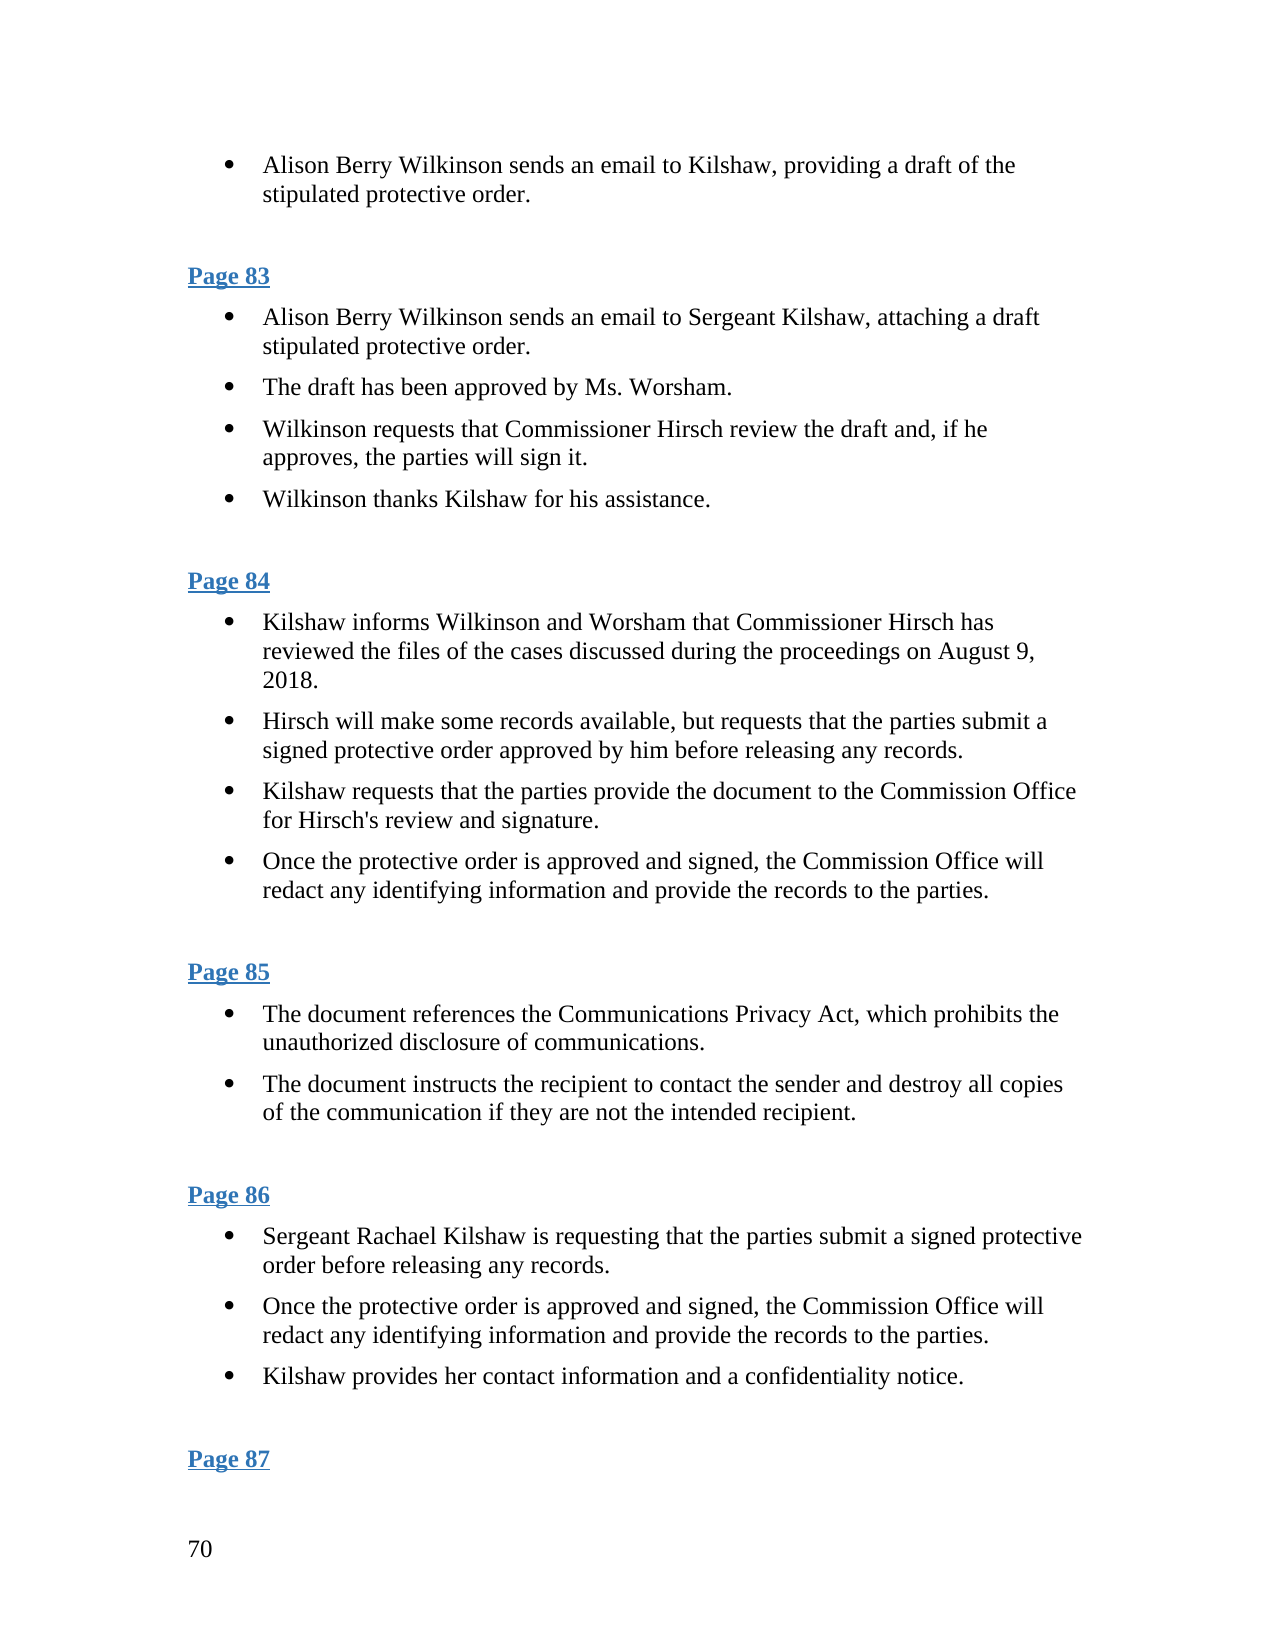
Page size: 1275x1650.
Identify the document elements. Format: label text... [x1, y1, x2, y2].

list Kilshaw provides her contact information and a confidentiality notice. [225, 1361, 1087, 1390]
list The draft has been approved by Ms. Worsham. [225, 372, 1087, 401]
text Page 84 [187, 566, 1087, 595]
list Once the protective order is approved and signed, the Commission Office will redact any identifying information and provide the records to the parties. [225, 1291, 1087, 1349]
list Once the protective order is approved and signed, the Commission Office will redact any identifying information and provide the records to the parties. [225, 846, 1087, 904]
list Hirsch will make some records available, but requests that the parties submit a signed protective order approved by him before releasing any records. [225, 706, 1087, 764]
list Alison Berry Wilkinson sends an email to Kilshaw, providing a draft of the stipulated protective order. [225, 150, 1087, 207]
list Kilshaw requests that the parties provide the document to the Commission Office for Hirsch's review and signature. [225, 776, 1087, 834]
list Sergeant Rachael Kilshaw is requesting that the parties submit a signed protective order before releasing any records. [225, 1221, 1087, 1279]
list Wilkinson requests that Commissioner Hirsch review the draft and, if he approves, the parties will sign it. [225, 414, 1087, 471]
text Page 87 [187, 1444, 1087, 1472]
list The document instructs the recipient to contact the sender and destroy all copies of the communication if they are not the intended recipient. [225, 1069, 1087, 1126]
text Page 83 [187, 261, 1087, 290]
text Page 85 [187, 957, 1087, 986]
list Kilshaw informs Wilkinson and Worsham that Commissioner Hirsch has reviewed the files of the cases discussed during the proceedings on August 9, 2018. [225, 607, 1087, 694]
text Page 86 [187, 1180, 1087, 1209]
list Alison Berry Wilkinson sends an email to Sergeant Kilshaw, attaching a draft stipulated protective order. [225, 302, 1087, 360]
list The document references the Communications Privacy Act, which prohibits the unauthorized disclosure of communications. [225, 999, 1087, 1056]
list Wilkinson thanks Kilshaw for his assistance. [225, 484, 1087, 512]
